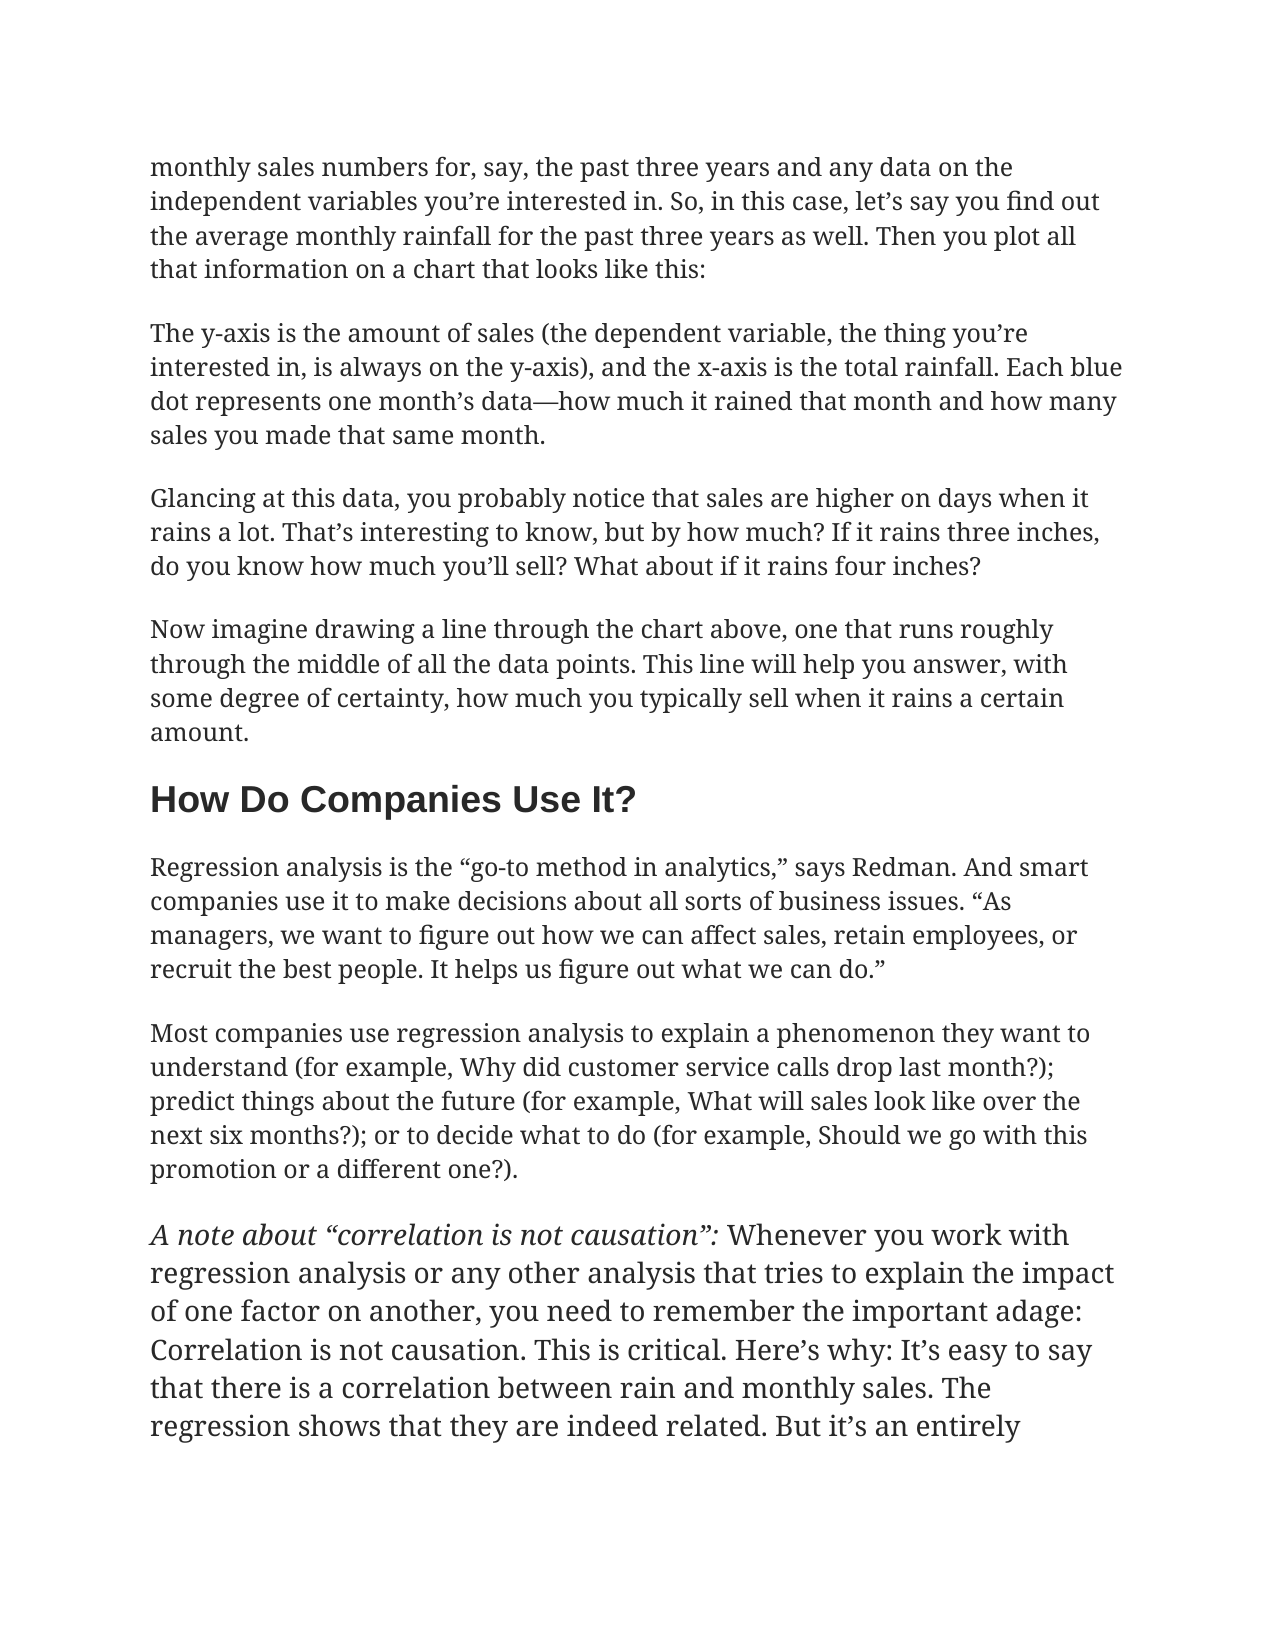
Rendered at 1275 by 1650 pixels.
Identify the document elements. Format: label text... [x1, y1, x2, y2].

text Glancing at this data, you probably notice that sales are higher on days when it rains a lot. That’s interesting to know, but by how much? If it rains three inches, do you know how much you’ll sell? What about if it rains four inches? [150, 481, 1125, 583]
text Now imagine drawing a line through the chart above, one that runs roughly through the middle of all the data points. This line will help you answer, with some degree of certainty, how much you typically sell when it rains a certain amount. [150, 612, 1125, 748]
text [150, 150, 1125, 286]
subtitle How Do Companies Use It? [150, 778, 1125, 821]
text Most companies use regression analysis to explain a phenomenon they want to understand (for example, Why did customer service calls drop last month?); predict things about the future (for example, What will sales look like over the next six months?); or to decide what to do (for example, Should we go with this promotion or a different one?). [150, 1015, 1125, 1186]
text The y-axis is the amount of sales (the dependent variable, the thing you’re interested in, is always on the y-axis), and the x-axis is the total rainfall. Each blue dot represents one month’s data—how much it rained that month and how many sales you made that same month. [150, 315, 1125, 452]
text Regression analysis is the “go-to method in analytics,” says Redman. And smart companies use it to make decisions about all sorts of business issues. “As managers, we want to figure out how we can affect sales, retain employees, or recruit the best people. It helps us figure out what we can do.” [150, 850, 1125, 986]
